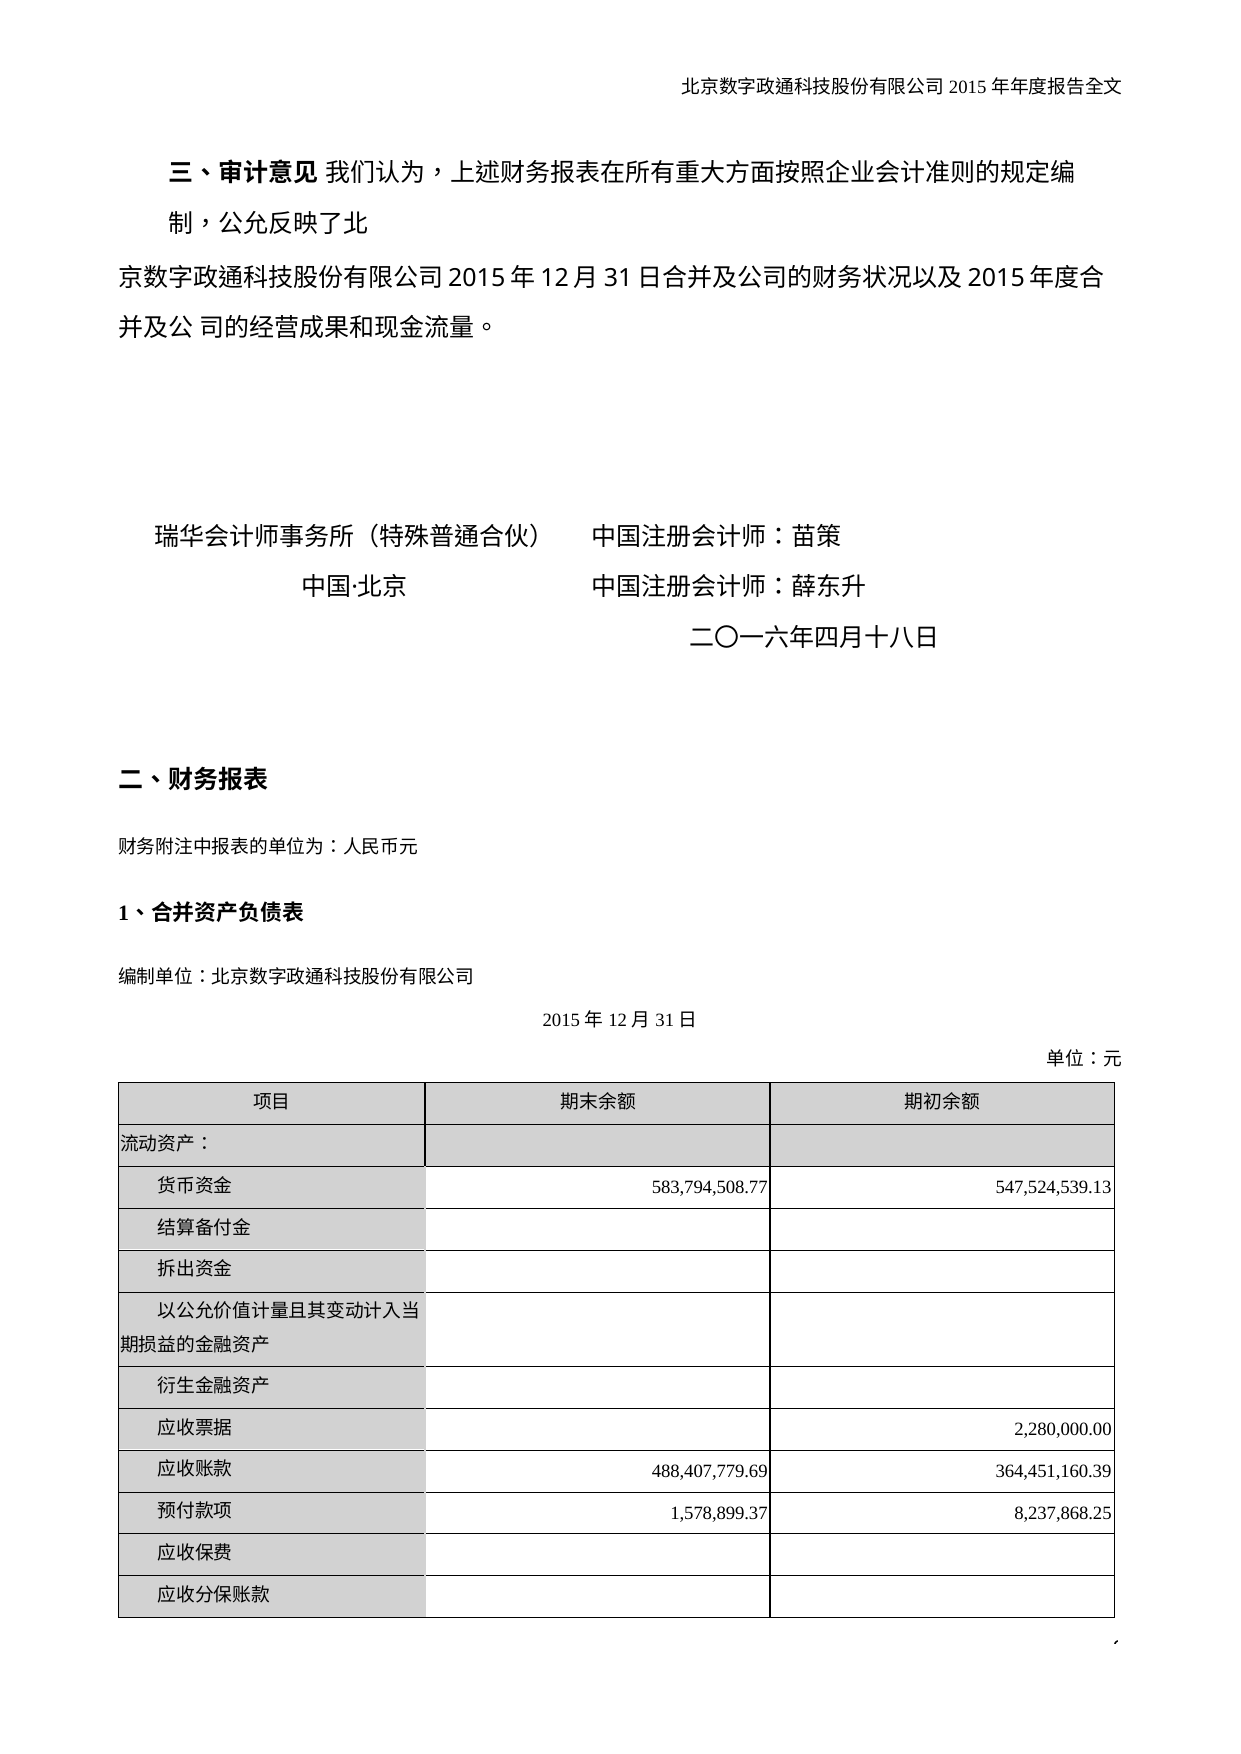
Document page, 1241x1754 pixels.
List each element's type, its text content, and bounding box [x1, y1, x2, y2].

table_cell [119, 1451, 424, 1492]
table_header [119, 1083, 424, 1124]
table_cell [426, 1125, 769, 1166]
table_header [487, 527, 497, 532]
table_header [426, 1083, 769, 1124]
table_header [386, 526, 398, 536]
text 1、合并资产负债表 [118, 897, 1122, 927]
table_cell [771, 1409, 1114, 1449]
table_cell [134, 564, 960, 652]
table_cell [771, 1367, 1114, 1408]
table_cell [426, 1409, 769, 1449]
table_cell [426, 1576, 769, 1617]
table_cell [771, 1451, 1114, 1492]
text 财务附注中报表的单位为：人民币元 [118, 833, 1122, 859]
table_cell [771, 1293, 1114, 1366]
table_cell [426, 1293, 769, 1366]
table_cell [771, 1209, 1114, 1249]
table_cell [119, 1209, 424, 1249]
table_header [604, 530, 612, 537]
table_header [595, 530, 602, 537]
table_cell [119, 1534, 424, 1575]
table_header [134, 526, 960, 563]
text 三、审计意见 我们认为，上述财务报表在所有重大方面按照企业会计准则的规定编制，公允反映了北 [168, 155, 1122, 239]
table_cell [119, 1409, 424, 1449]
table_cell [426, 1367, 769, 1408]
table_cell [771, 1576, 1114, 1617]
text 编制单位：北京数字政通科技股份有限公司 [118, 964, 476, 989]
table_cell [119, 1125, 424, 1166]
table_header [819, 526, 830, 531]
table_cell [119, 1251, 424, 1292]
text 京数字政通科技股份有限公司2015年12月31日合并及公司的财务状况以及2015年度合并及公 司的经营成果和现金流量。 [118, 259, 1122, 344]
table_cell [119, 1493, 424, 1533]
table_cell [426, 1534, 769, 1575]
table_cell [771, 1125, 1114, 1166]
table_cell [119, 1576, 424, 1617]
text 单位：元 [1047, 1045, 1138, 1070]
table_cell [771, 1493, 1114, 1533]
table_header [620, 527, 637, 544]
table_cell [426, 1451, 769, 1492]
subtitle 二、财务报表 [118, 762, 1122, 796]
text 2015 年 12 月 31 日 [542, 1006, 699, 1032]
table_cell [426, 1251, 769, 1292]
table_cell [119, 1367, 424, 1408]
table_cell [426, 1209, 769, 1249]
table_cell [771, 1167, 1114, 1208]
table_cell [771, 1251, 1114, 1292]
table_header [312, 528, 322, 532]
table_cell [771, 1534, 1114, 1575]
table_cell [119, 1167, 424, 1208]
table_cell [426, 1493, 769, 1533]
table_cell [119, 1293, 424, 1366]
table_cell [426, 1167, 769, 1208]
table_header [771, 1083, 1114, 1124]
